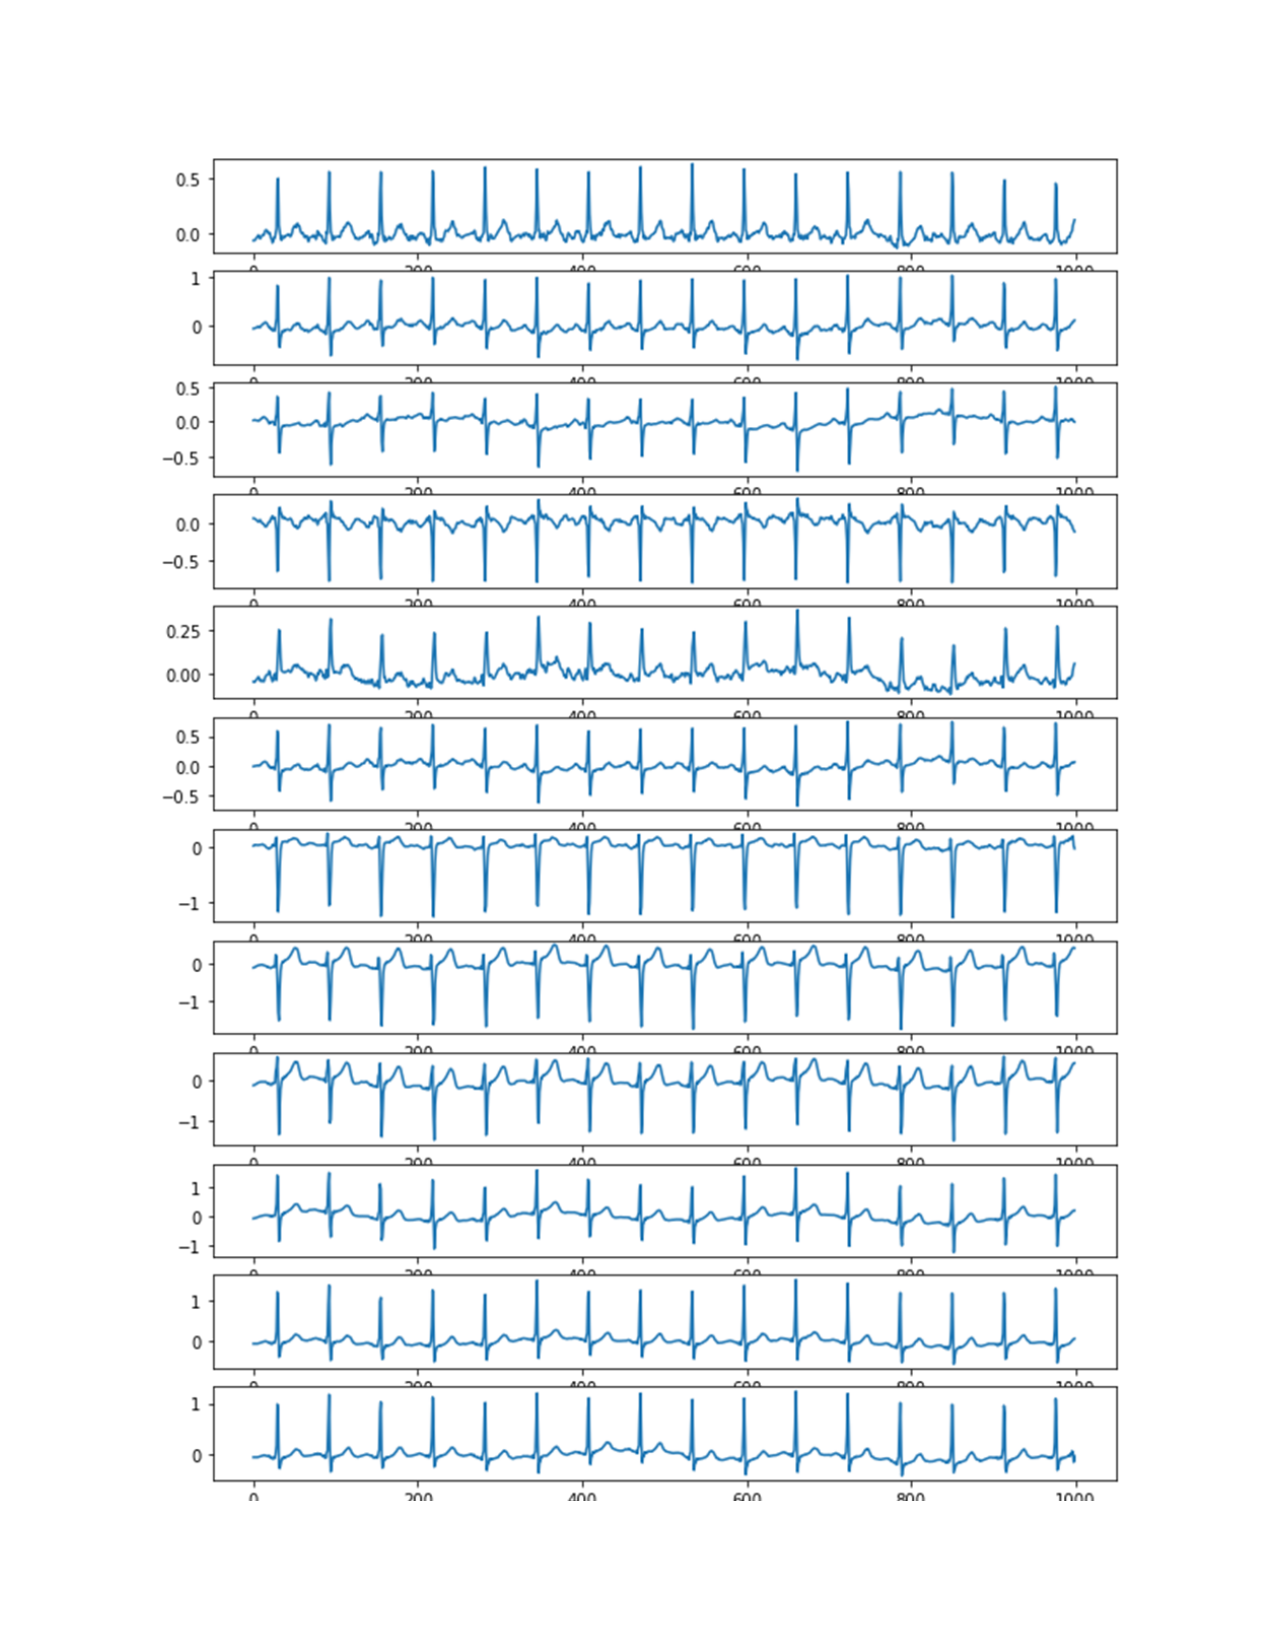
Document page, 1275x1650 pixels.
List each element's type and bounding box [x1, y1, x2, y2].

picture [150, 150, 1125, 1501]
